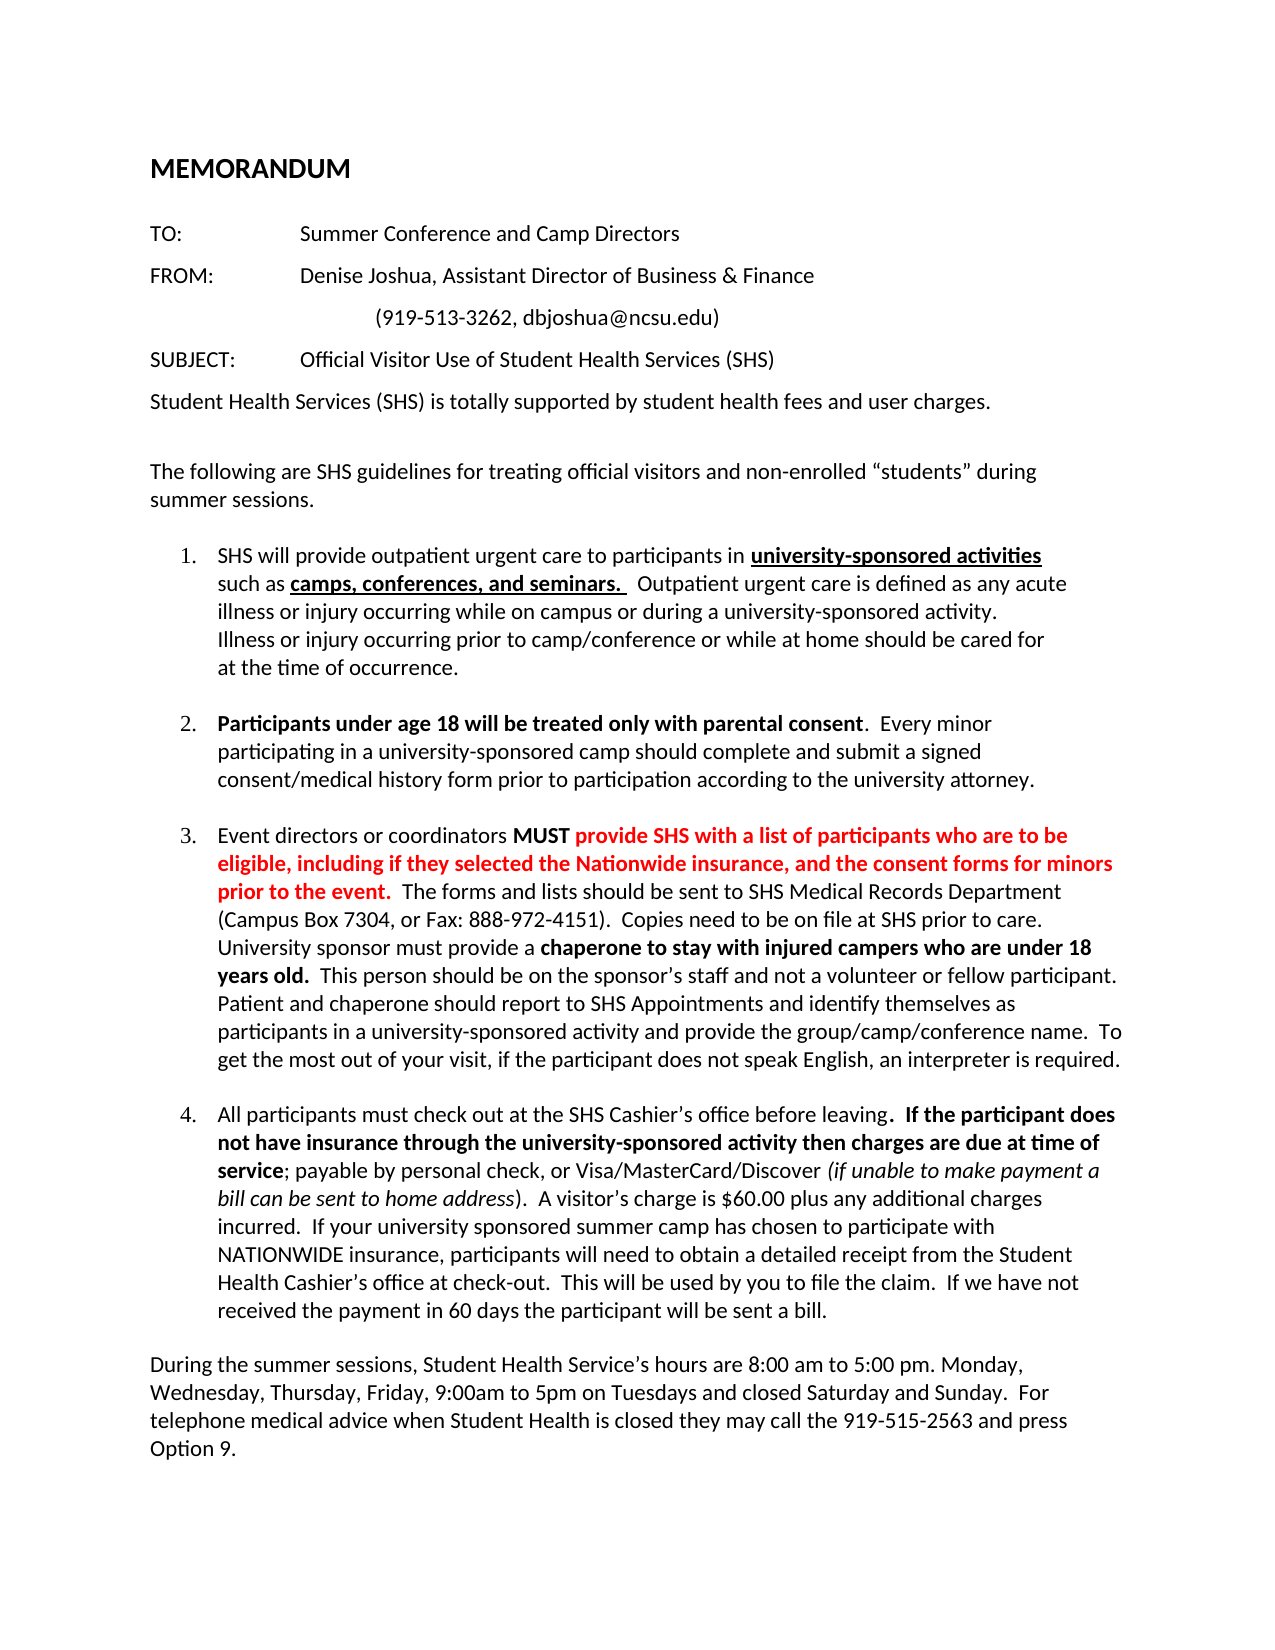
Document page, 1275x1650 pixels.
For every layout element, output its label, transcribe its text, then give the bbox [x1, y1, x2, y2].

list at the time of occurrence. [217, 653, 1125, 681]
list participating in a university-sponsored camp should complete and submit a signed consent/medical history form prior to participation according to the university attorney. [217, 737, 1125, 793]
list Participants under age 18 will be treated only with parental consent. Every minor [180, 709, 1125, 737]
text summer sessions. [150, 485, 1125, 513]
text During the summer sessions, Student Health Service’s hours are 8:00 am to 5:00 pm. Monday, Wednesday, Thursday, Friday, 9:00am to 5pm on Tuesdays and closed Saturday and Sunday. For telephone medical advice when Student Health is closed they may call the 919-515-2563 and press Option 9. [150, 1350, 1125, 1462]
text Student Health Services (SHS) is totally supported by student health fees and user charges. [150, 387, 1125, 415]
text SUBJECT: Official Visitor Use of Student Health Services (SHS) [150, 345, 1125, 373]
text (919-513-3262, dbjoshua@ncsu.edu) [300, 303, 1125, 331]
list illness or injury occurring while on campus or during a university-sponsored activity. [217, 597, 1125, 625]
list Event directors or coordinators MUST provide SHS with a list of participants who are to be eligible, including if they selected the Nationwide insurance, and the consent forms for minors prior to the event. The forms and lists should be sent to SHS Medical Records Department (Campus Box 7304, or Fax: 888-972-4151). Copies need to be on file at SHS prior to care. University sponsor must provide a chaperone to stay with injured campers who are under 18 years old. This person should be on the sponsor’s staff and not a volunteer or fellow participant. Patient and chaperone should report to SHS Appointments and identify themselves as participants in a university-sponsored activity and provide the group/camp/conference name. To get the most out of your visit, if the participant does not speak English, an interpreter is required. [180, 821, 1125, 1073]
text FROM: Denise Joshua, Assistant Director of Business & Finance [150, 261, 1125, 289]
text MEMORANDUM [150, 150, 1125, 186]
list SHS will provide outpatient urgent care to participants in university-sponsored activities [180, 541, 1125, 569]
text The following are SHS guidelines for treating official visitors and non-enrolled “students” during [150, 457, 1125, 485]
list such as camps, conferences, and seminars. Outpatient urgent care is defined as any acute [217, 569, 1125, 597]
list All participants must check out at the SHS Cashier’s office before leaving. If the participant does not have insurance through the university-sponsored activity then charges are due at time of service; payable by personal check, or Visa/MasterCard/Discover (if unable to make payment a bill can be sent to home address). A visitor’s charge is $60.00 plus any additional charges incurred. If your university sponsored summer camp has chosen to participate with NATIONWIDE insurance, participants will need to obtain a detailed receipt from the Student Health Cashier’s office at check-out. This will be used by you to file the claim. If we have not received the payment in 60 days the participant will be sent a bill. [180, 1100, 1125, 1324]
list Illness or injury occurring prior to camp/conference or while at home should be cared for [217, 625, 1125, 653]
text TO: Summer Conference and Camp Directors [150, 219, 1125, 247]
